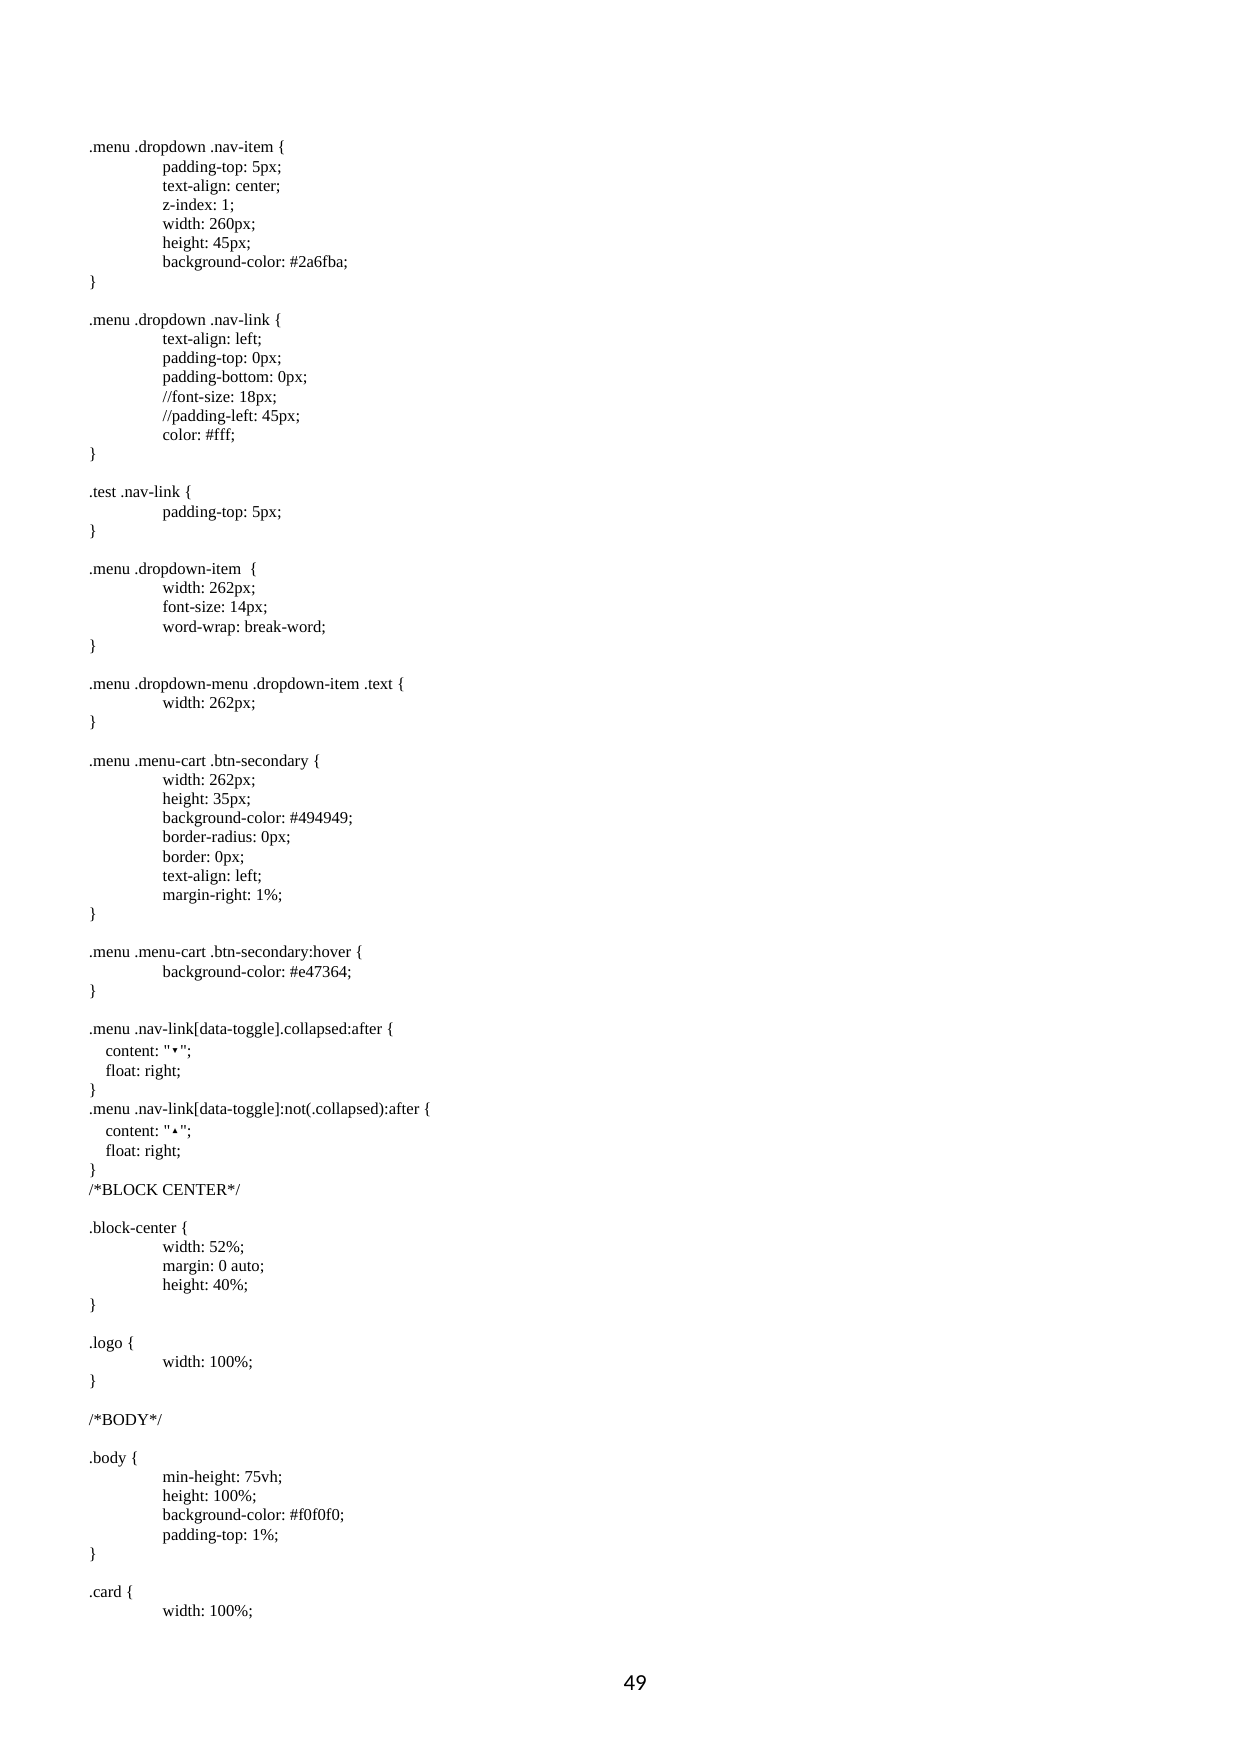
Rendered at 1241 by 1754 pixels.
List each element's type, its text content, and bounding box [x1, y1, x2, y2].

text background-color: #2a6fba; [89, 252, 1181, 271]
text margin-right: 1%; [89, 885, 1181, 904]
text .menu .menu-cart .btn-secondary { [89, 751, 1181, 770]
text border-radius: 0px; [89, 827, 1181, 846]
text float: right; [89, 1061, 1181, 1080]
text .menu .dropdown .nav-item { [89, 137, 1181, 156]
text padding-top: 5px; [89, 501, 1181, 521]
text height: 45px; [89, 233, 1181, 252]
text } [89, 271, 1181, 291]
text padding-top: 5px; [89, 156, 1181, 176]
text z-index: 1; [89, 195, 1181, 214]
text content: "▴"; [89, 1118, 1181, 1141]
text .block-center { [89, 1218, 1181, 1237]
text min-height: 75vh; [89, 1467, 1181, 1486]
text height: 35px; [89, 789, 1181, 808]
text } [89, 636, 1181, 655]
text text-align: left; [89, 866, 1181, 885]
text width: 100%; [89, 1352, 1181, 1371]
text content: "▾"; [89, 1038, 1181, 1061]
text /*BLOCK CENTER*/ [89, 1179, 1181, 1198]
text .menu .nav-link[data-toggle].collapsed:after { [89, 1019, 1181, 1038]
text } [89, 444, 1181, 463]
text margin: 0 auto; [89, 1256, 1181, 1275]
text } [89, 521, 1181, 540]
text } [89, 904, 1181, 923]
text } [89, 1371, 1181, 1390]
text } [89, 981, 1181, 1000]
text border: 0px; [89, 846, 1181, 866]
text height: 40%; [89, 1275, 1181, 1294]
text color: #fff; [89, 425, 1181, 444]
text } [89, 712, 1181, 731]
text .menu .dropdown .nav-link { [89, 310, 1181, 329]
text .card { [89, 1582, 1181, 1601]
text padding-bottom: 0px; [89, 367, 1181, 386]
text } [89, 1160, 1181, 1179]
text .menu .dropdown-menu .dropdown-item .text { [89, 674, 1181, 693]
text width: 100%; [89, 1601, 1181, 1620]
text } [89, 1294, 1181, 1313]
text .body { [89, 1448, 1181, 1467]
text width: 262px; [89, 578, 1181, 597]
text //padding-left: 45px; [89, 406, 1181, 425]
text padding-top: 0px; [89, 348, 1181, 367]
text text-align: center; [89, 176, 1181, 195]
text width: 260px; [89, 214, 1181, 233]
text background-color: #f0f0f0; [89, 1505, 1181, 1524]
text width: 262px; [89, 693, 1181, 712]
text background-color: #e47364; [89, 961, 1181, 981]
text padding-top: 1%; [89, 1524, 1181, 1543]
text text-align: left; [89, 329, 1181, 348]
text .menu .nav-link[data-toggle]:not(.collapsed):after { [89, 1099, 1181, 1118]
text font-size: 14px; [89, 597, 1181, 616]
text } [89, 1543, 1181, 1563]
text width: 52%; [89, 1237, 1181, 1256]
text .logo { [89, 1333, 1181, 1352]
text float: right; [89, 1141, 1181, 1160]
text .test .nav-link { [89, 482, 1181, 501]
text } [89, 1080, 1181, 1099]
text width: 262px; [89, 770, 1181, 789]
text .menu .dropdown-item { [89, 559, 1181, 578]
text /*BODY*/ [89, 1409, 1181, 1428]
text word-wrap: break-word; [89, 616, 1181, 636]
text .menu .menu-cart .btn-secondary:hover { [89, 942, 1181, 961]
text height: 100%; [89, 1486, 1181, 1505]
text background-color: #494949; [89, 808, 1181, 827]
text //font-size: 18px; [89, 386, 1181, 406]
